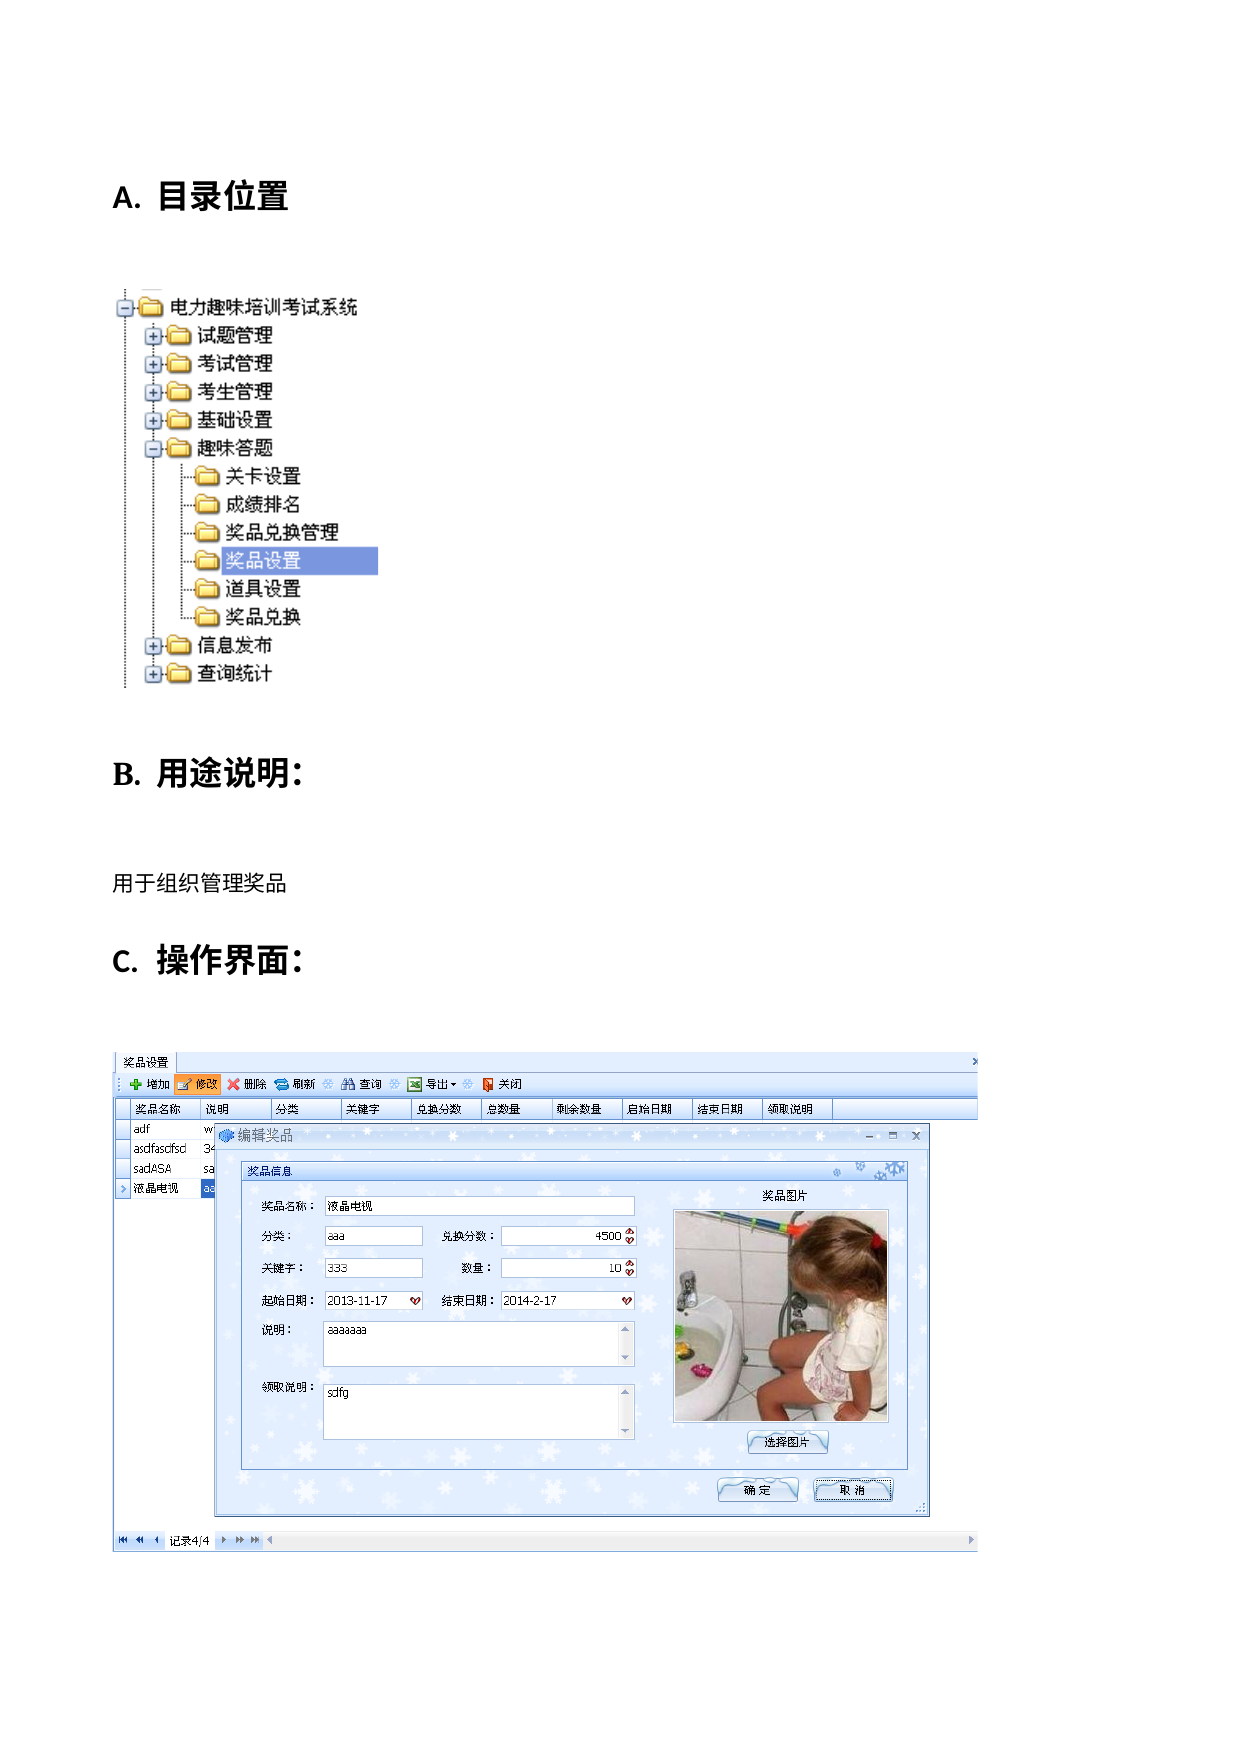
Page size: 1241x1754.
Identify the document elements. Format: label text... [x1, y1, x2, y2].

subtitle 操作界面： [112, 926, 1128, 991]
picture [112, 1052, 978, 1552]
subtitle 用途说明： [112, 739, 1128, 804]
picture [112, 289, 379, 688]
subtitle 目录位置 [112, 162, 1128, 227]
text 用于组织管理奖品 [112, 866, 1128, 898]
